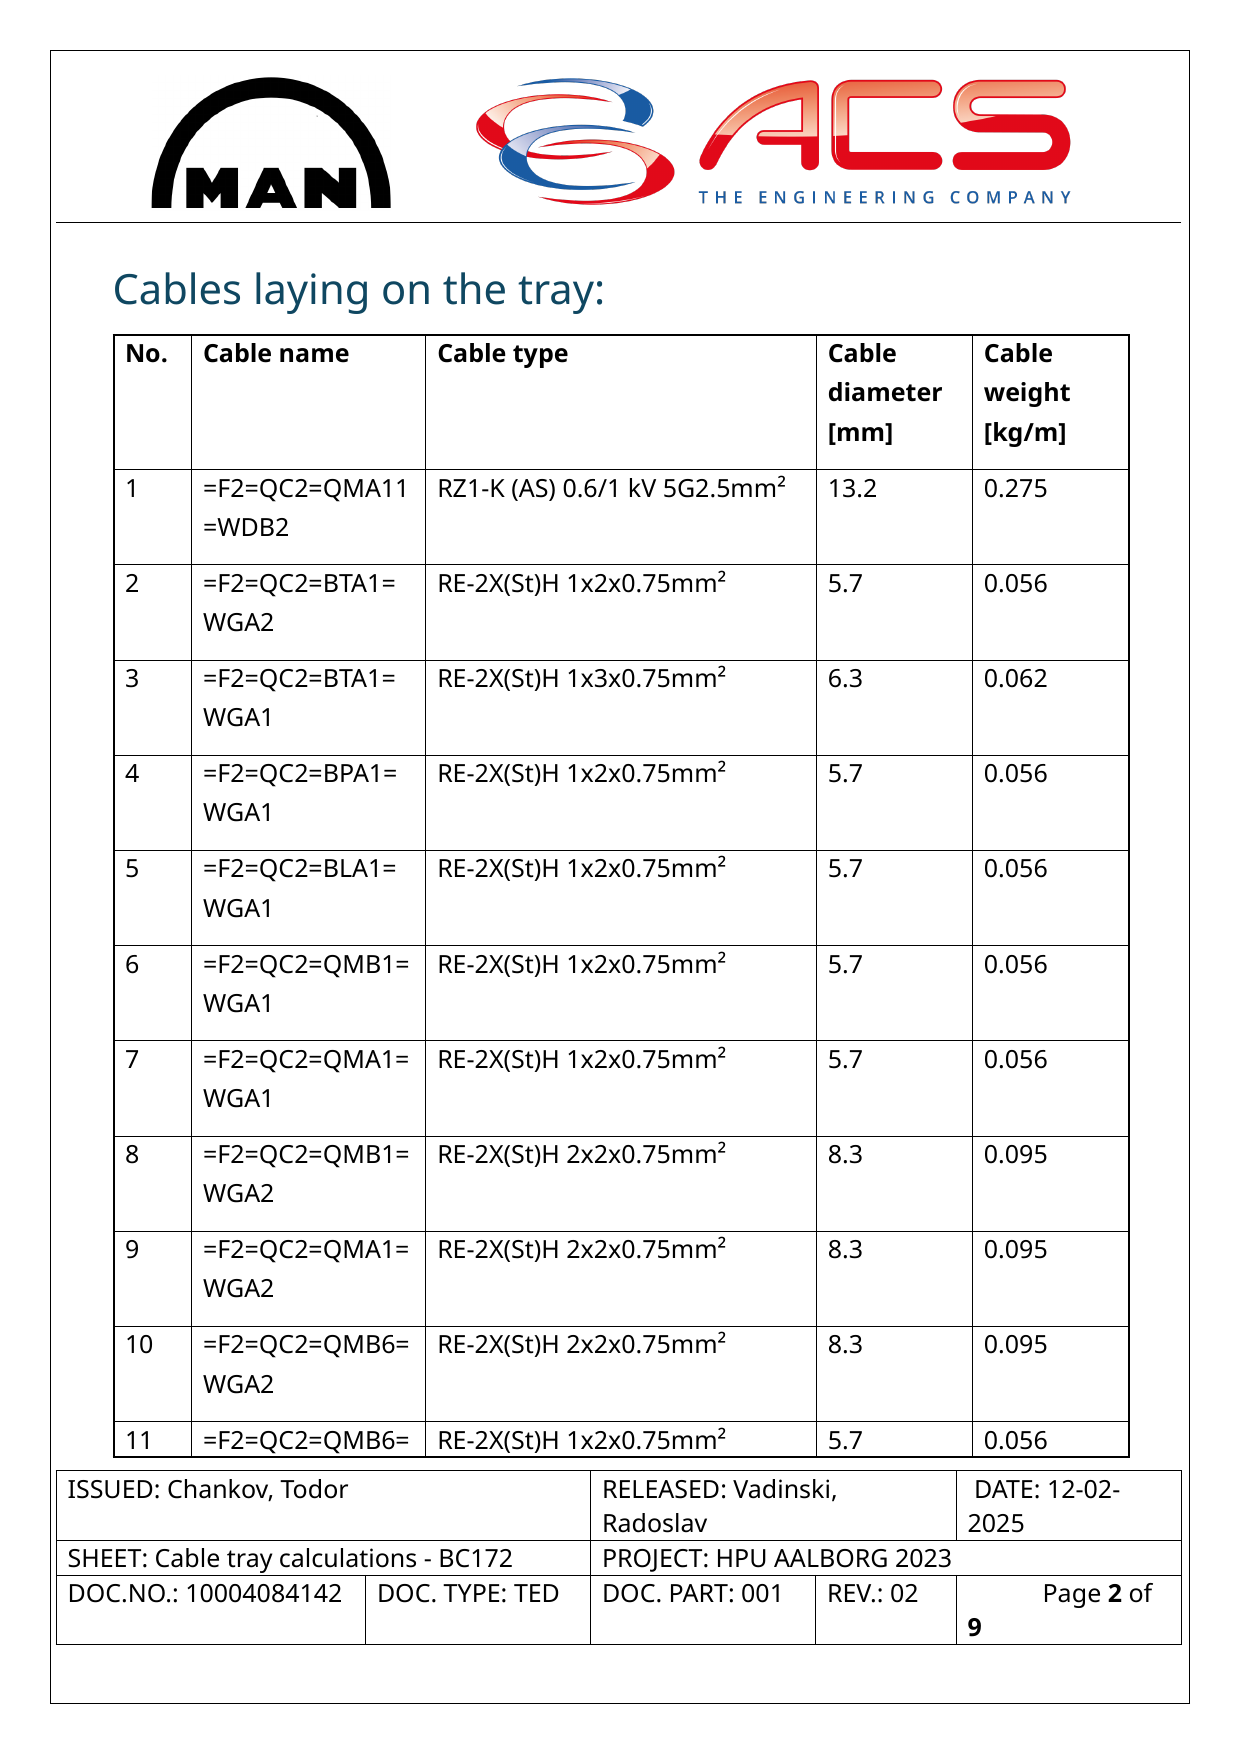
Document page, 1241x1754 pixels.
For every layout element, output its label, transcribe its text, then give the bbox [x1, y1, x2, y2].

table_cell =F2=QC2=BLA1=WGA1 [192, 851, 425, 945]
table_header Cable weight [kg/m] [973, 336, 1128, 469]
table_cell 9 [115, 1232, 191, 1326]
table_cell RE-2X(St)H 1x2x0.75mm² [426, 1422, 816, 1456]
table_cell 5.7 [817, 851, 972, 945]
table_cell RE-2X(St)H 1x2x0.75mm² [426, 946, 816, 1040]
picture [151, 75, 391, 211]
table_cell 4 [115, 756, 191, 850]
table_header Cable diameter [mm] [817, 336, 972, 469]
table_cell 7 [115, 1041, 191, 1136]
table_cell RE-2X(St)H 1x2x0.75mm² [426, 756, 816, 850]
table_cell 0.056 [973, 946, 1128, 1040]
table_header Cable name [192, 336, 425, 469]
table_header No. [115, 336, 191, 469]
table_cell 5.7 [817, 1422, 972, 1456]
table_cell 6 [115, 946, 191, 1040]
table_cell =F2=QC2=BTA1=WGA2 [192, 565, 425, 659]
picture [475, 75, 1086, 211]
table_cell =F2=QC2=QMA1=WGA2 [192, 1232, 425, 1326]
table_cell 6.3 [817, 661, 972, 755]
table_cell =F2=QC2=QMB1=WGA1 [192, 946, 425, 1040]
table_cell 0.056 [973, 1422, 1128, 1456]
table_cell =F2=QC2=BTA1=WGA1 [192, 661, 425, 755]
table_cell 5.7 [817, 565, 972, 659]
table_cell 1 [115, 470, 191, 564]
table_cell 5 [115, 851, 191, 945]
table_cell 0.056 [973, 1041, 1128, 1136]
table_cell 0.095 [973, 1137, 1128, 1231]
subtitle Cables laying on the tray: [112, 260, 1128, 317]
table_cell =F2=QC2=QMB6=WGA2 [192, 1327, 425, 1421]
table_cell 0.056 [973, 756, 1128, 850]
table_cell 5.7 [817, 946, 972, 1040]
table_cell 0.275 [973, 470, 1128, 564]
table_cell RE-2X(St)H 1x2x0.75mm² [426, 565, 816, 659]
table_cell 8.3 [817, 1232, 972, 1326]
table_cell 0.095 [973, 1327, 1128, 1421]
table_cell RE-2X(St)H 1x2x0.75mm² [426, 1041, 816, 1136]
table_header Cable type [426, 336, 816, 469]
table_cell 0.062 [973, 661, 1128, 755]
table_cell 2 [115, 565, 191, 659]
table_cell =F2=QC2=QMA1=WGA1 [192, 1041, 425, 1136]
table_cell =F2=QC2=BPA1=WGA1 [192, 756, 425, 850]
table_cell RZ1-K (AS) 0.6/1 kV 5G2.5mm² [426, 470, 816, 564]
table_cell 13.2 [817, 470, 972, 564]
table_cell 10 [115, 1327, 191, 1421]
table_cell 0.095 [973, 1232, 1128, 1326]
table_cell 5.7 [817, 1041, 972, 1136]
table_cell 8.3 [817, 1327, 972, 1421]
table_cell =F2=QC2=QMA11=WDB2 [192, 470, 425, 564]
table_cell 0.056 [973, 851, 1128, 945]
table_cell RE-2X(St)H 2x2x0.75mm² [426, 1137, 816, 1231]
table_cell 8 [115, 1137, 191, 1231]
table_cell RE-2X(St)H 1x3x0.75mm² [426, 661, 816, 755]
table_cell 5.7 [817, 756, 972, 850]
table_cell =F2=QC2=QMB1=WGA2 [192, 1137, 425, 1231]
table_cell =F2=QC2=QMB6=WGA1 [192, 1422, 425, 1456]
table_cell RE-2X(St)H 2x2x0.75mm² [426, 1327, 816, 1421]
table_cell 3 [115, 661, 191, 755]
table_cell 11 [115, 1422, 191, 1456]
table_cell 0.056 [973, 565, 1128, 659]
table_cell RE-2X(St)H 1x2x0.75mm² [426, 851, 816, 945]
table_cell 8.3 [817, 1137, 972, 1231]
table_cell RE-2X(St)H 2x2x0.75mm² [426, 1232, 816, 1326]
